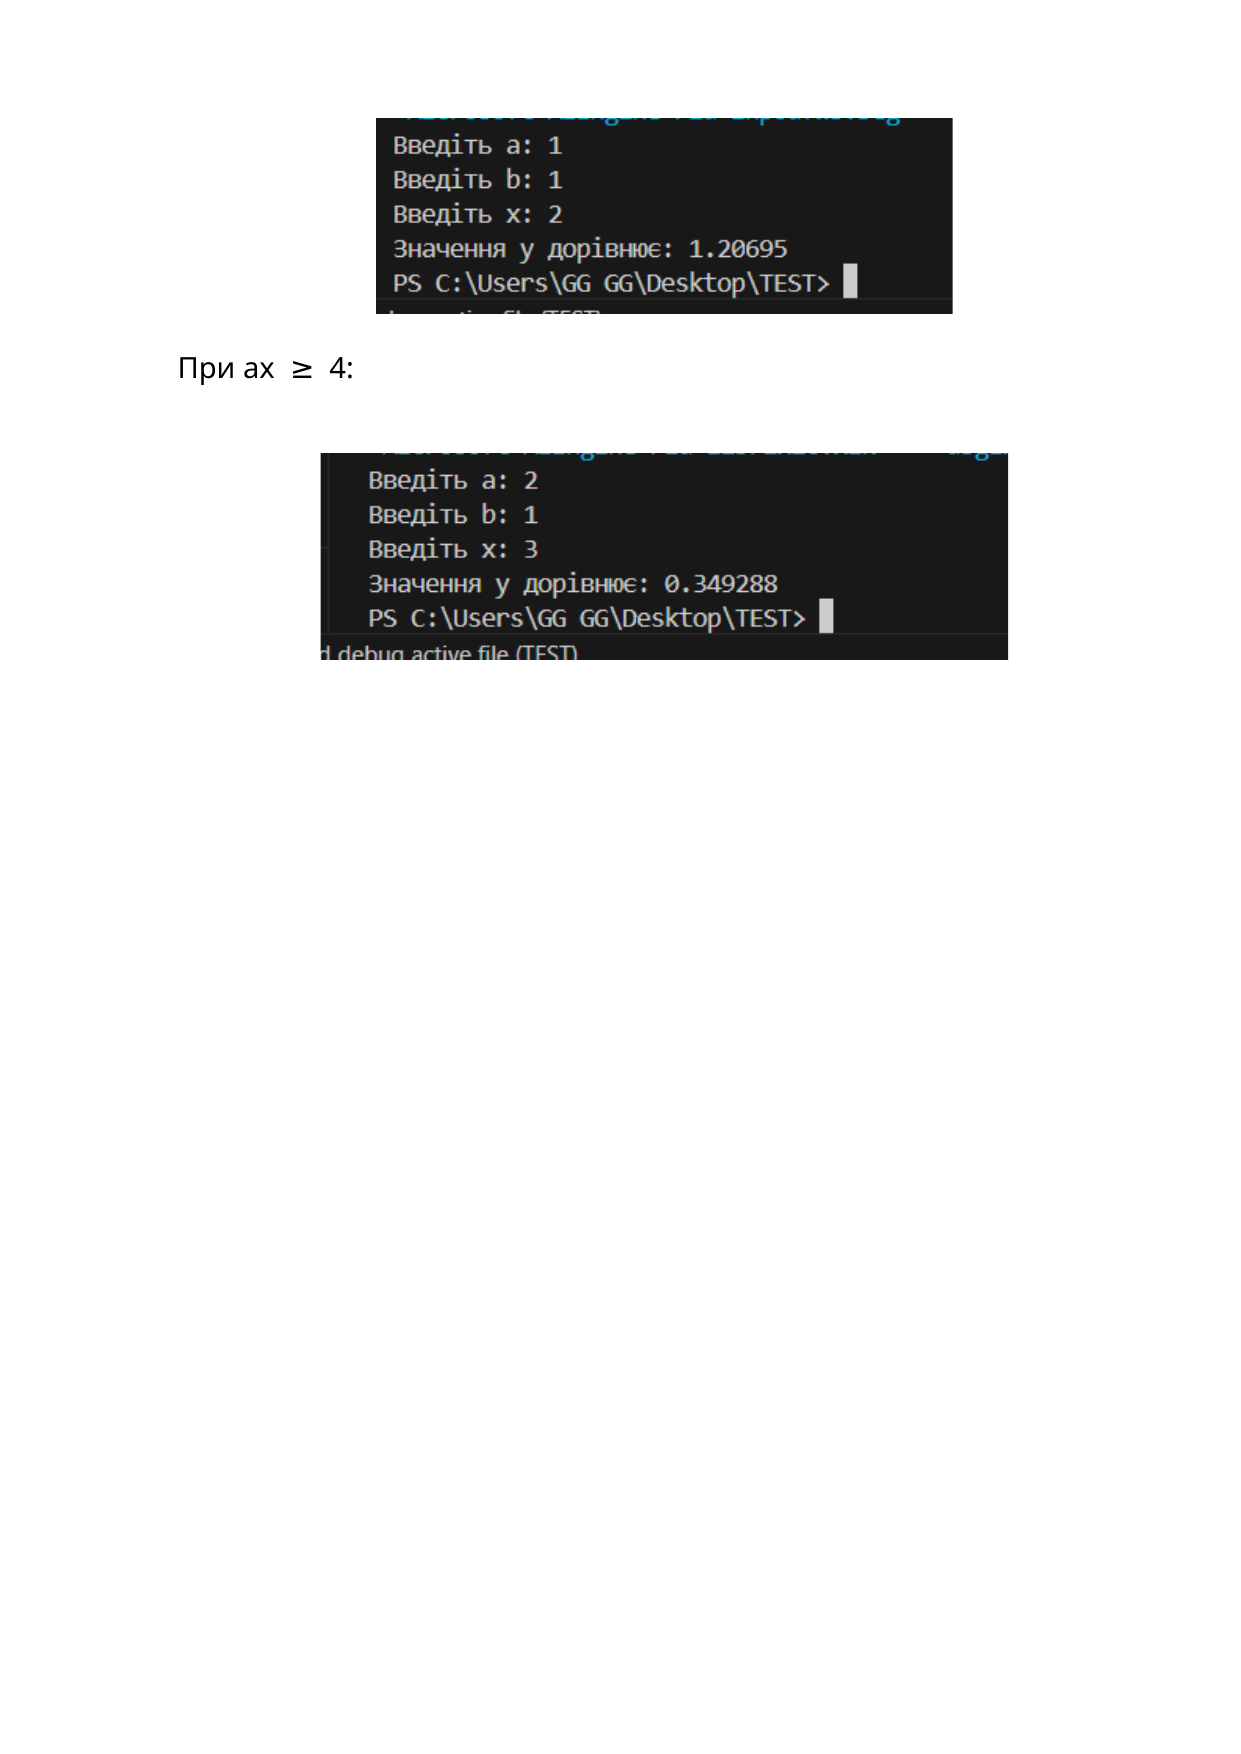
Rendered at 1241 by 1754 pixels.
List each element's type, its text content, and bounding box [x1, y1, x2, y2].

picture [376, 118, 953, 314]
text При ax ≥ 4: [177, 347, 1152, 387]
picture [320, 453, 1009, 660]
